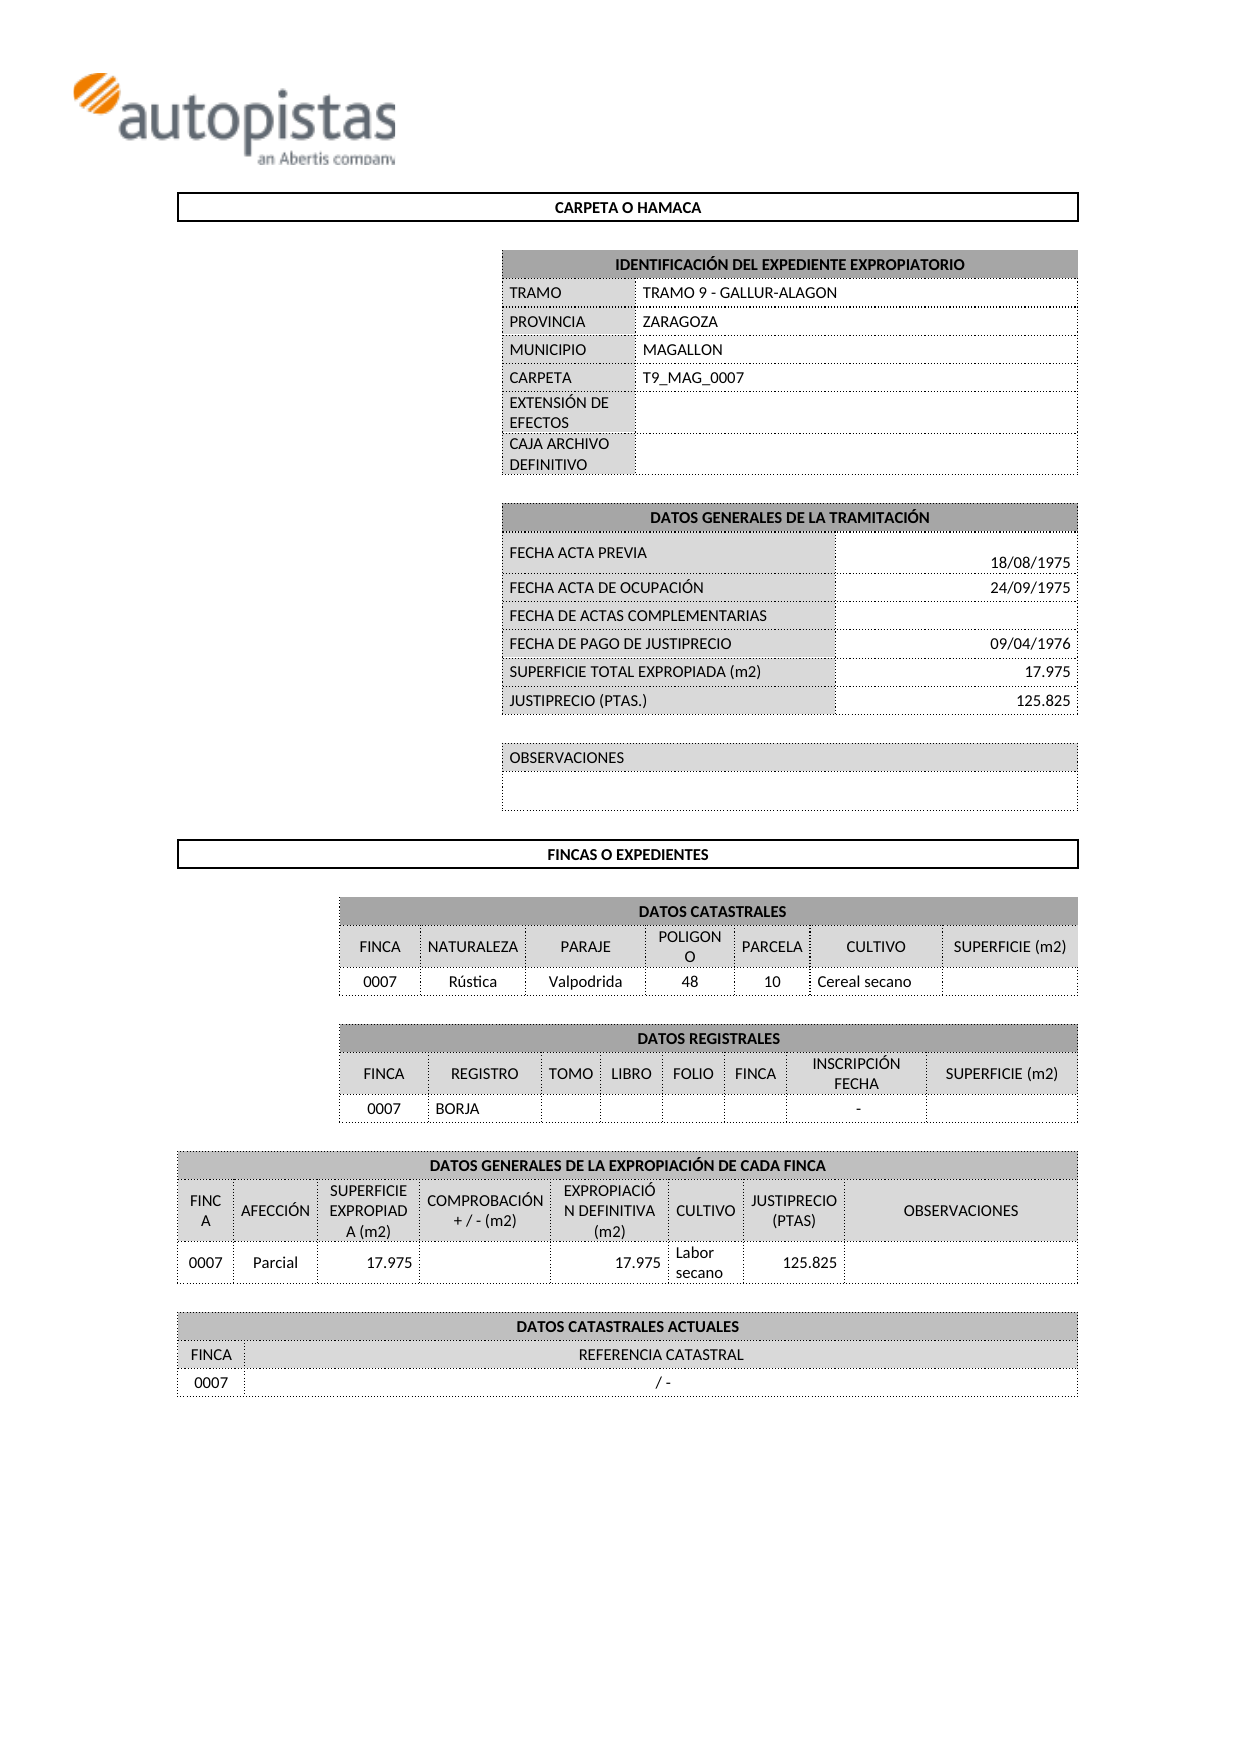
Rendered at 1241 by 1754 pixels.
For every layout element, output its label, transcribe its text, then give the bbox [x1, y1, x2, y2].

table_cell [600, 1094, 662, 1122]
table_header DATOS CATASTRALES [340, 897, 1078, 925]
table_cell / - [244, 1368, 1078, 1396]
table_cell Parcial [233, 1241, 317, 1283]
table_cell [926, 1094, 1078, 1122]
table_cell FECHA ACTA PREVIA [502, 531, 835, 573]
table_cell SUPERFICIE (m2) [942, 925, 1078, 967]
table_cell 17.975 [551, 1241, 668, 1283]
table_header DATOS GENERALES DE LA EXPROPIACIÓN DE CADA FINCA [178, 1151, 1078, 1179]
table_cell 24/09/1975 [835, 573, 1078, 601]
table_cell COMPROBACIÓN + / - (m2) [420, 1179, 551, 1241]
table_cell NATURALEZA [420, 925, 525, 967]
table_cell EXPROPIACIÓN DEFINITIVA (m2) [551, 1179, 668, 1241]
table_cell 0007 [178, 1368, 244, 1396]
table_cell ZARAGOZA [635, 306, 1078, 334]
table_cell CARPETA [502, 363, 635, 391]
table_header DATOS CATASTRALES ACTUALES [178, 1312, 1078, 1340]
table_header [902, 743, 1078, 771]
table_cell BORJA [428, 1094, 541, 1122]
table_header OBSERVACIONES [502, 743, 902, 771]
table_cell SUPERFICIE (m2) [926, 1052, 1078, 1094]
table_cell CULTIVO [810, 925, 942, 967]
table_cell PROVINCIA [502, 306, 635, 334]
table_cell AFECCIÓN [233, 1179, 317, 1241]
table_cell FINCA [724, 1052, 787, 1094]
table_cell POLIGONO [646, 925, 734, 967]
table_cell [502, 771, 1078, 810]
table_header IDENTIFICACIÓN DEL EXPEDIENTE EXPROPIATORIO [502, 250, 1078, 278]
table_cell SUPERFICIE TOTAL EXPROPIADA (m2) [502, 658, 835, 686]
table_header DATOS REGISTRALES [340, 1024, 1078, 1052]
table_cell 17.975 [317, 1241, 420, 1283]
table_cell JUSTIPRECIO (PTAS.) [502, 686, 835, 714]
table_cell REGISTRO [428, 1052, 541, 1094]
table_cell 09/04/1976 [835, 629, 1078, 657]
table_cell OBSERVACIONES [844, 1179, 1078, 1241]
table_cell FINCA [178, 1340, 244, 1368]
table_cell Cereal secano [810, 967, 942, 995]
table_cell JUSTIPRECIO (PTAS) [744, 1179, 844, 1241]
table_cell [541, 1094, 600, 1122]
table_cell TRAMO [502, 278, 635, 306]
table_cell 0007 [340, 1094, 428, 1122]
table_cell 18/08/1975 [835, 531, 1078, 573]
table_cell TOMO [541, 1052, 600, 1094]
table_cell TRAMO 9 - GALLUR-ALAGON [635, 278, 1078, 306]
table_cell [724, 1094, 787, 1122]
table_cell 125.825 [835, 686, 1078, 714]
table_cell 0007 [340, 967, 420, 995]
table_header DATOS GENERALES DE LA TRAMITACIÓN [502, 503, 1078, 531]
table_cell CAJA ARCHIVO DEFINITIVO [502, 433, 635, 474]
table_cell EXTENSIÓN DE EFECTOS [502, 391, 635, 432]
table_cell [420, 1241, 551, 1283]
table_cell 10 [734, 967, 810, 995]
table_cell Valpodrida [525, 967, 646, 995]
table_cell FOLIO [662, 1052, 724, 1094]
table_cell INSCRIPCIÓN FECHA [787, 1052, 926, 1094]
table_cell FECHA ACTA DE OCUPACIÓN [502, 573, 835, 601]
table_cell FECHA DE PAGO DE JUSTIPRECIO [502, 629, 835, 657]
table_cell [835, 601, 1078, 629]
table_cell SUPERFICIE EXPROPIADA (m2) [317, 1179, 420, 1241]
table_header FINCAS O EXPEDIENTES [179, 841, 1077, 867]
table_cell FINCA [178, 1179, 233, 1241]
table_cell LIBRO [600, 1052, 662, 1094]
table_cell 17.975 [835, 658, 1078, 686]
table_cell 0007 [178, 1241, 233, 1283]
table_cell FECHA DE ACTAS COMPLEMENTARIAS [502, 601, 835, 629]
table_cell MAGALLON [635, 335, 1078, 363]
table_cell [635, 391, 1078, 432]
table_cell [942, 967, 1078, 995]
table_cell PARCELA [734, 925, 810, 967]
table_cell FINCA [340, 925, 420, 967]
table_cell Labor secano [668, 1241, 744, 1283]
table_cell T9_MAG_0007 [635, 363, 1078, 391]
table_cell REFERENCIA CATASTRAL [244, 1340, 1078, 1368]
table_header CARPETA O HAMACA [179, 194, 1077, 220]
table_cell 48 [646, 967, 734, 995]
table_cell [662, 1094, 724, 1122]
table_cell CULTIVO [668, 1179, 744, 1241]
table_cell [844, 1241, 1078, 1283]
table_cell Rústica [420, 967, 525, 995]
table_cell [635, 433, 1078, 474]
table_cell MUNICIPIO [502, 335, 635, 363]
table_cell 125.825 [744, 1241, 844, 1283]
table_cell - [787, 1094, 926, 1122]
table_cell FINCA [340, 1052, 428, 1094]
table_cell PARAJE [525, 925, 646, 967]
